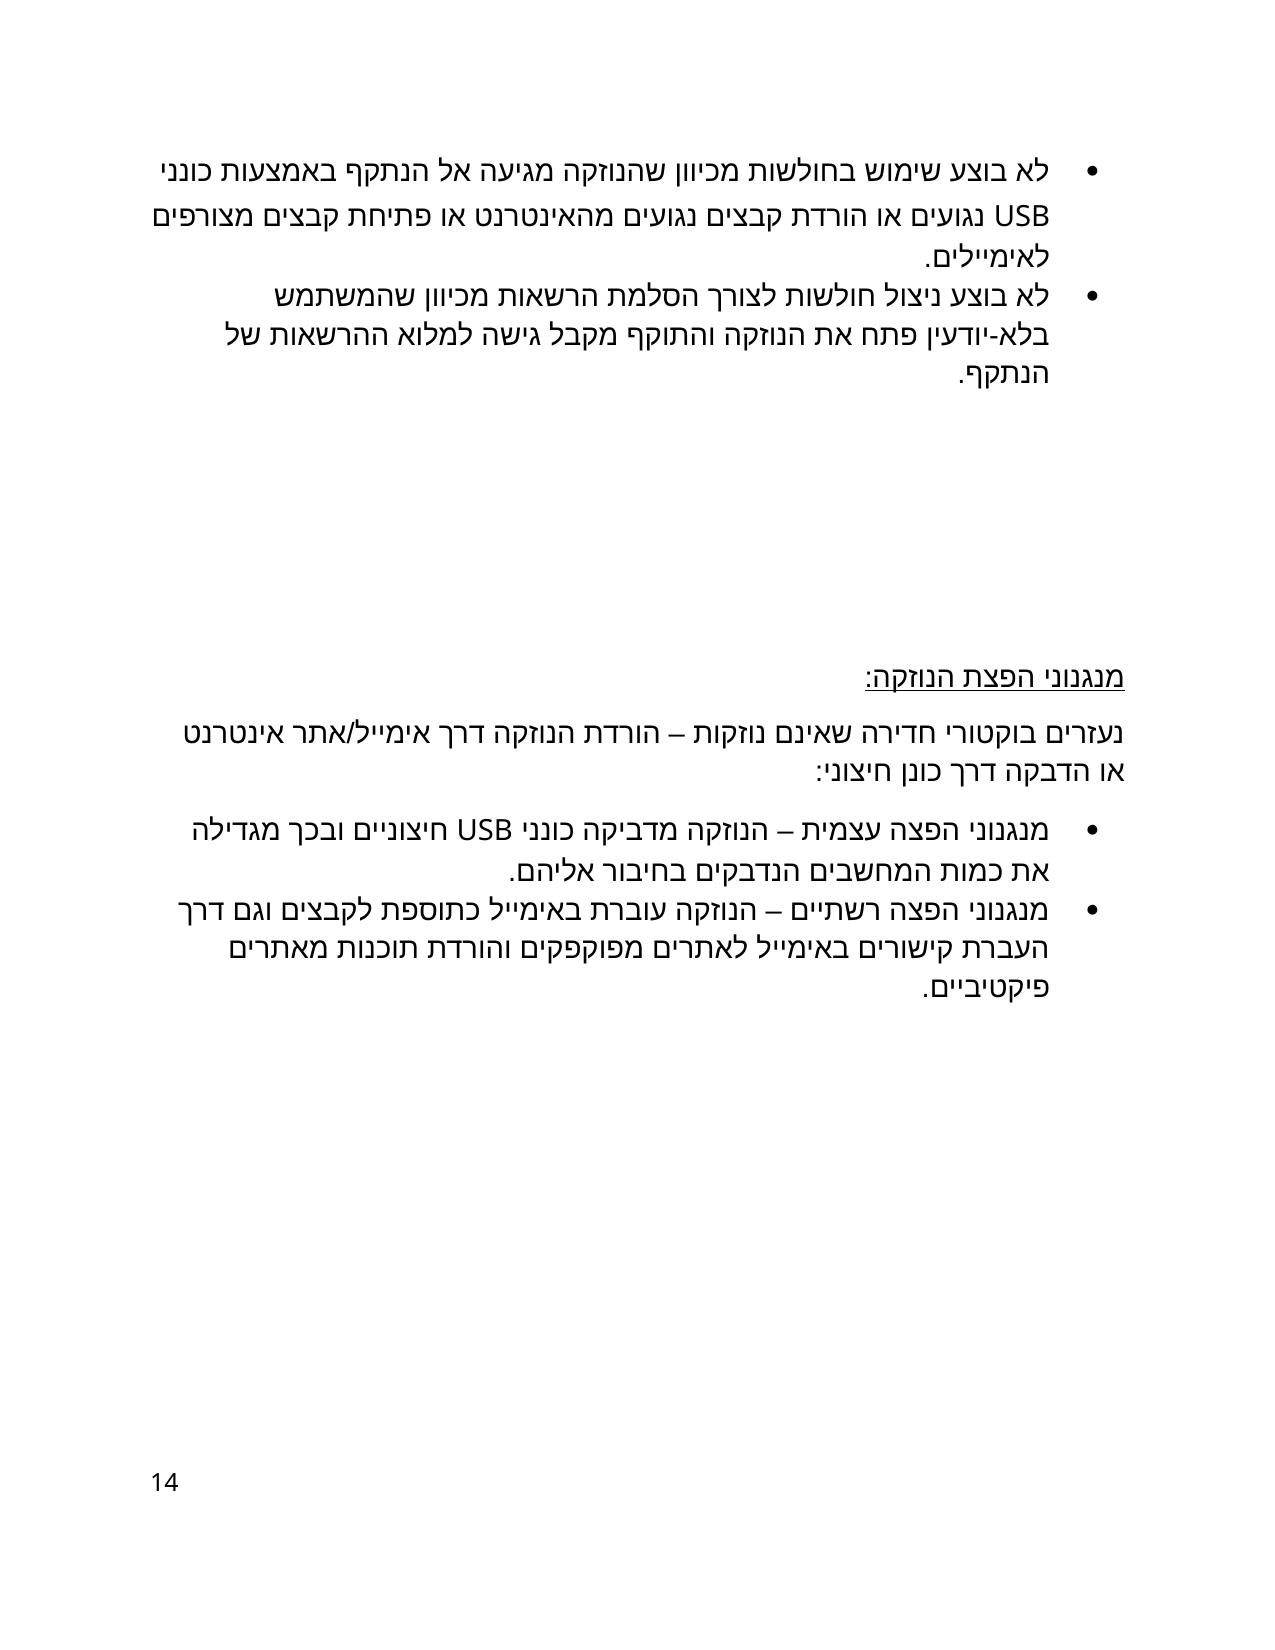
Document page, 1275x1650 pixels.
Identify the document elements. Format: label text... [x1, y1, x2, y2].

list מנגנוני הפצה רשתיים – הנוזקה עוברת באימייל כתוספת לקבצים וגם דרך העברת קישורים באימייל לאתרים מפוקפקים והורדת תוכנות מאתרים פיקטיביים. [150, 893, 1087, 1003]
list מנגנוני הפצה עצמית – הנוזקה מדביקה כונני USB חיצוניים ובכך מגדילה את כמות המחשבים הנדבקים בחיבור אליהם. [150, 809, 1087, 888]
list לא בוצע שימוש בחולשות מכיוון שהנוזקה מגיעה אל הנתקף באמצעות כונני USB נגועים או הורדת קבצים נגועים מהאינטרנט או פתיחת קבצים מצורפים לאימיילים. [150, 150, 1087, 274]
text נעזרים בוקטורי חדירה שאינם נוזקות – הורדת הנוזקה דרך אימייל/אתר אינטרנט או הדבקה דרך כונן חיצוני: [150, 716, 1125, 788]
list לא בוצע ניצול חולשות לצורך הסלמת הרשאות מכיוון שהמשתמש בלא-יודעין פתח את הנוזקה והתוקף מקבל גישה למלוא ההרשאות של הנתקף. [150, 279, 1087, 390]
text מנגנוני הפצת הנוזקה: [150, 661, 1125, 694]
